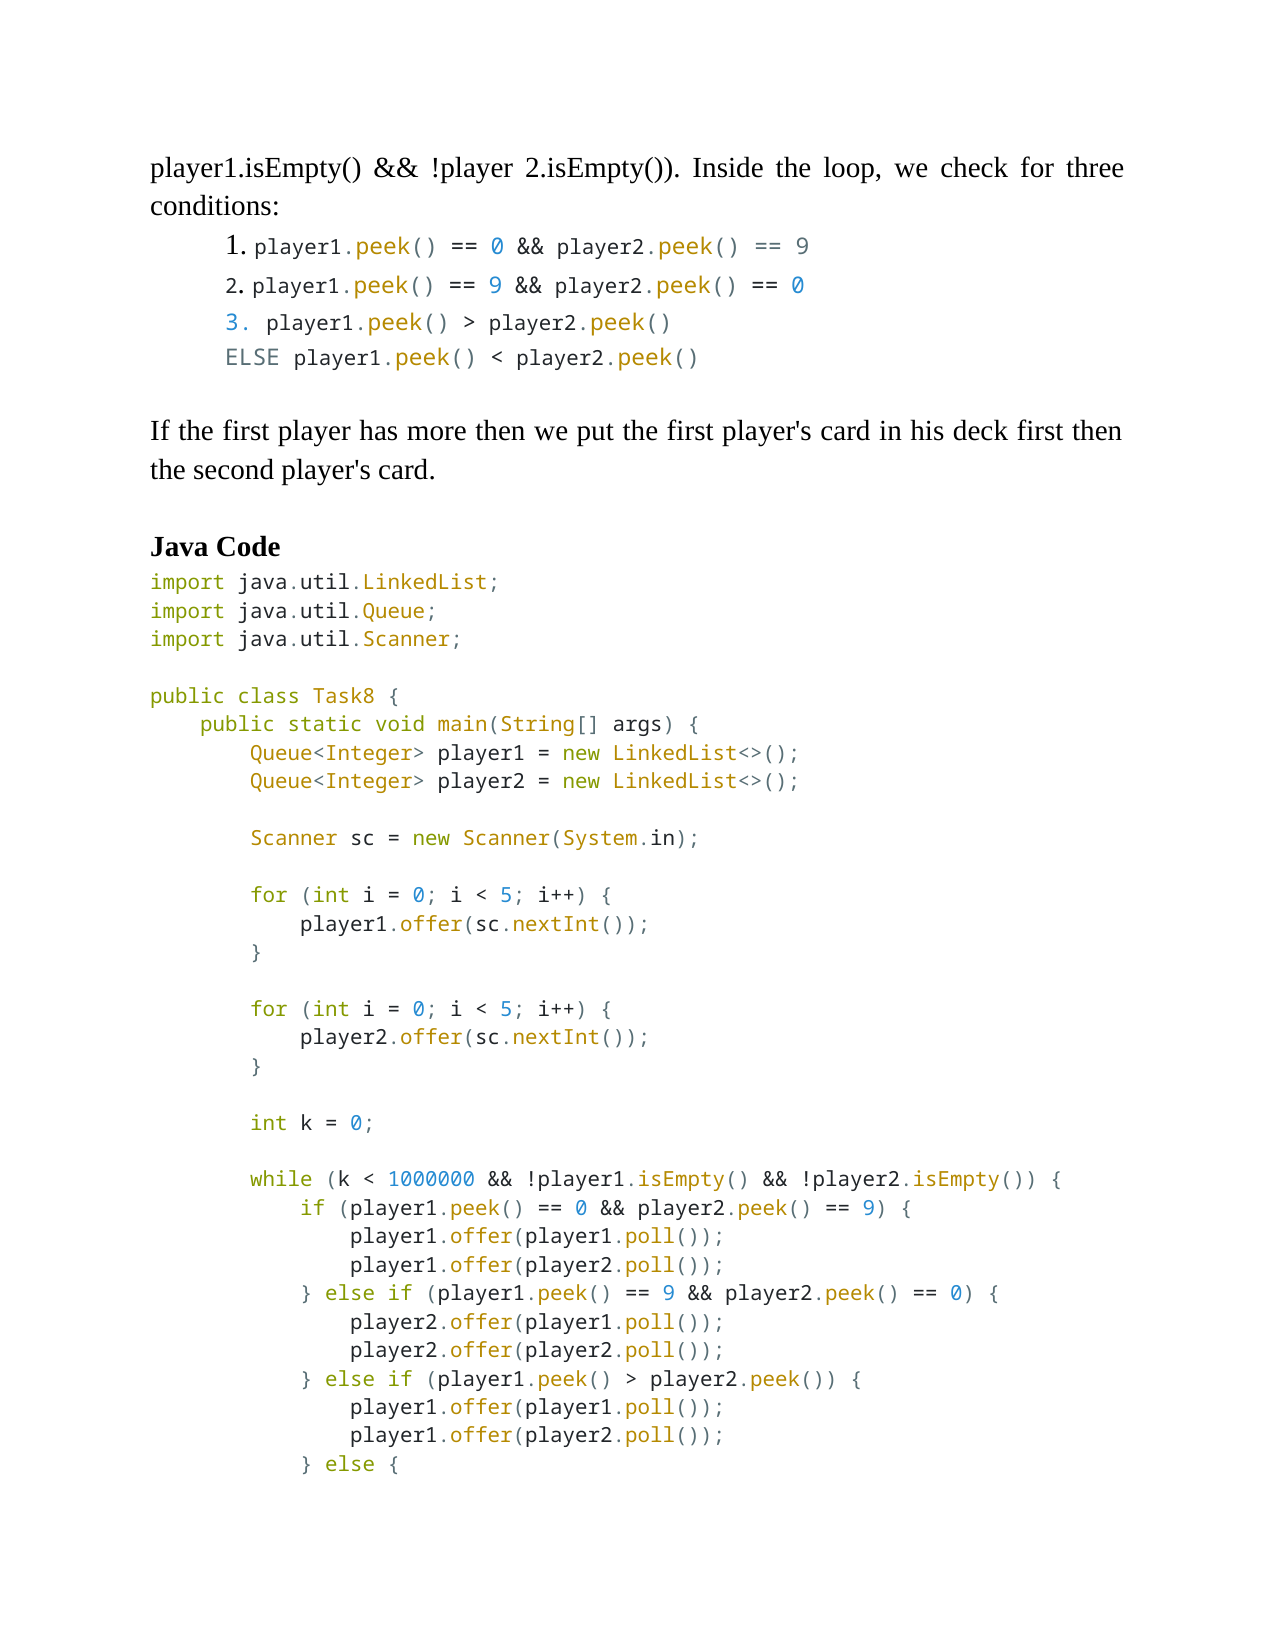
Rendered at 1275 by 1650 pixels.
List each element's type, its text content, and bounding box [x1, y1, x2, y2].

text 2. player1.peek() == 9 && player2.peek() == 0 [150, 266, 1125, 300]
text public class Task8 { [150, 681, 1125, 709]
text } [150, 1051, 1125, 1079]
text player1.offer(player1.poll()); [150, 1392, 1125, 1421]
text 1. player1.peek() == 0 && player2.peek() == 9 [150, 227, 1125, 261]
text Scanner sc = new Scanner(System.in); [150, 823, 1125, 852]
text import java.util.LinkedList; [150, 567, 1125, 596]
text } else if (player1.peek() == 9 && player2.peek() == 0) { [150, 1278, 1125, 1307]
text import java.util.Queue; [150, 596, 1125, 624]
text player2.offer(sc.nextInt()); [150, 1022, 1125, 1051]
text for (int i = 0; i < 5; i++) { [150, 880, 1125, 909]
text Queue<Integer> player1 = new LinkedList<>(); [150, 738, 1125, 766]
text player1.offer(player1.poll()); [150, 1221, 1125, 1250]
text player1.offer(player2.poll()); [150, 1421, 1125, 1449]
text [150, 150, 1125, 222]
text Java Code [150, 529, 1125, 562]
text int k = 0; [150, 1108, 1125, 1136]
text } [150, 937, 1125, 966]
text player1.offer(player2.poll()); [150, 1250, 1125, 1278]
text player2.offer(player2.poll()); [150, 1335, 1125, 1364]
text } else if (player1.peek() > player2.peek()) { [150, 1364, 1125, 1392]
text if (player1.peek() == 0 && player2.peek() == 9) { [150, 1193, 1125, 1221]
text } else { [150, 1449, 1125, 1477]
text for (int i = 0; i < 5; i++) { [150, 994, 1125, 1022]
text while (k < 1000000 && !player1.isEmpty() && !player2.isEmpty()) { [150, 1164, 1125, 1193]
text If the first player has more then we put the first player's card in his deck first then the second player's card. [150, 413, 1125, 485]
text import java.util.Scanner; [150, 624, 1125, 653]
text player2.offer(player1.poll()); [150, 1307, 1125, 1335]
text public static void main(String[] args) { [150, 709, 1125, 738]
text Queue<Integer> player2 = new LinkedList<>(); [150, 766, 1125, 795]
text 3. player1.peek() > player2.peek() [150, 305, 1125, 337]
text ELSE player1.peek() < player2.peek() [150, 341, 1125, 373]
text player1.offer(sc.nextInt()); [150, 909, 1125, 937]
